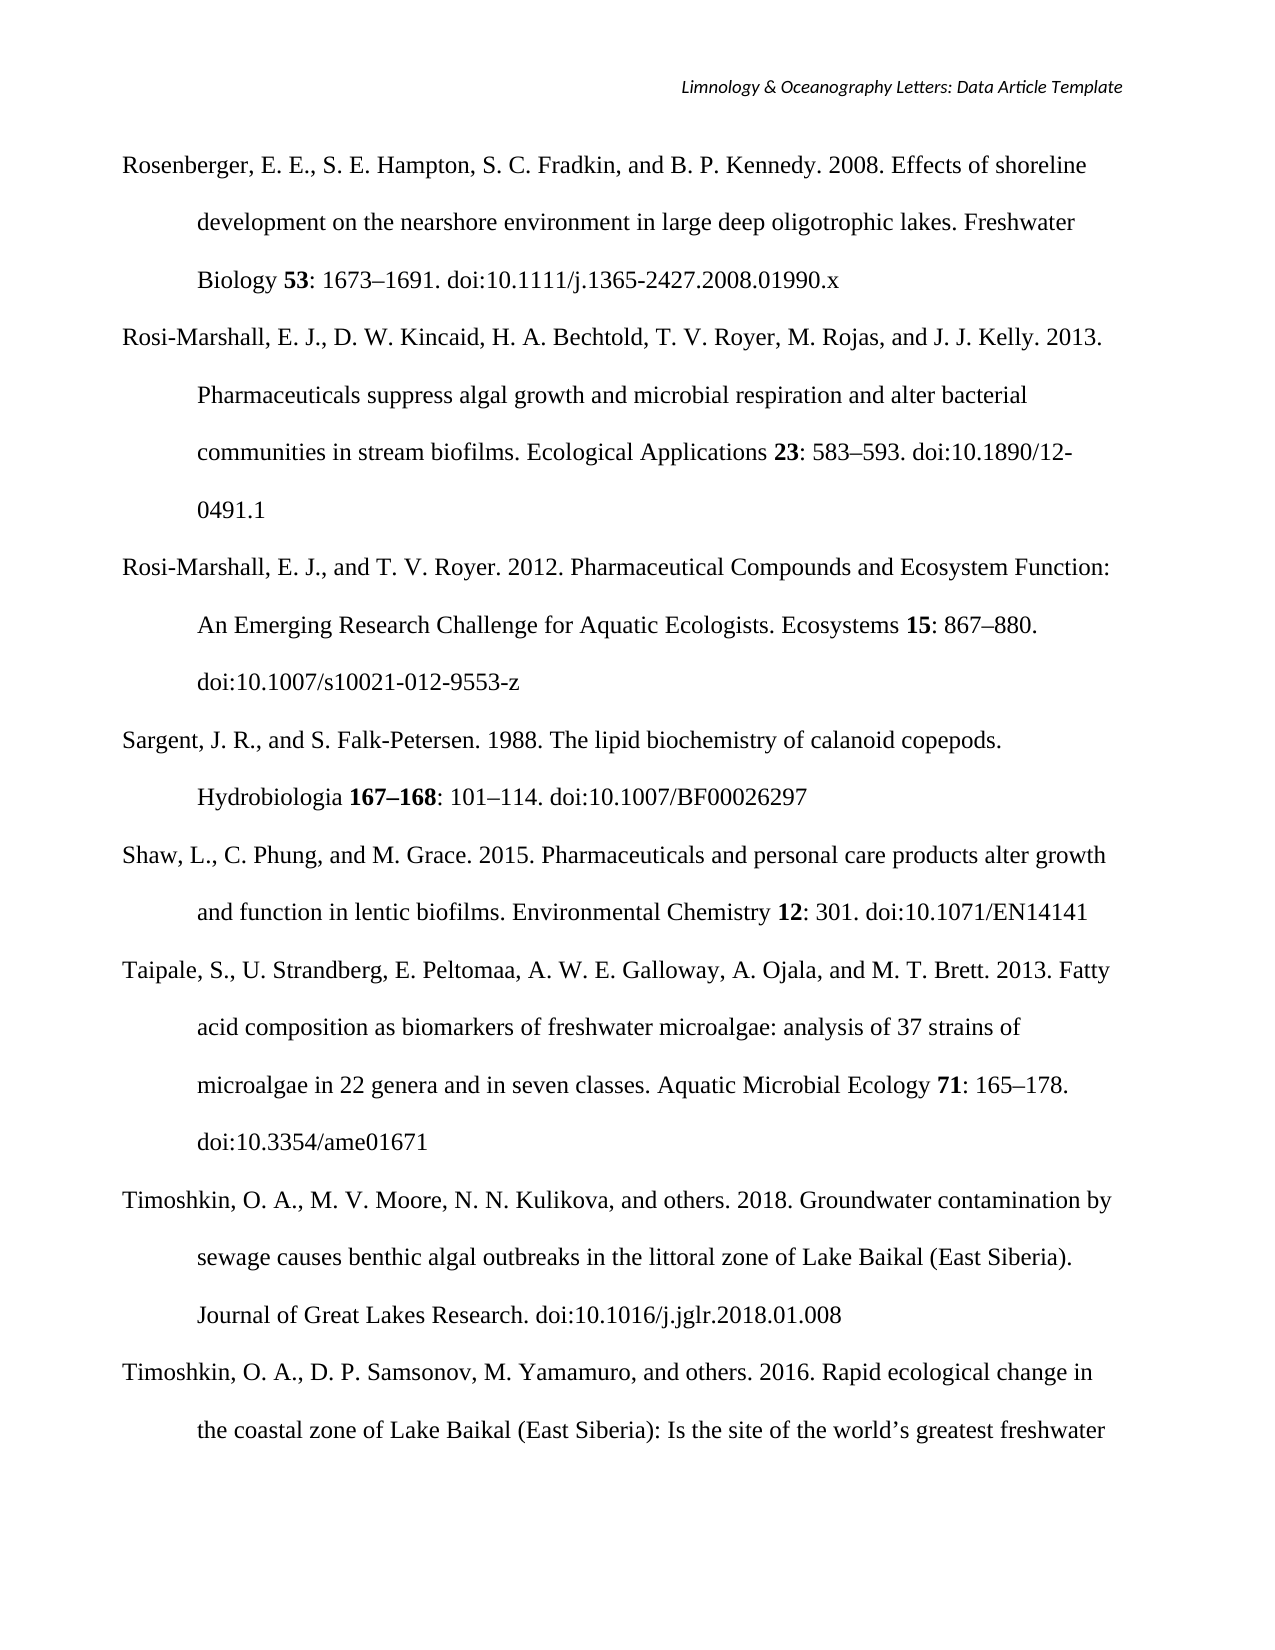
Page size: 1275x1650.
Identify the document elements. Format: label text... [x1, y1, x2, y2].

text Rosi-Marshall, E. J., D. W. Kincaid, H. A. Bechtold, T. V. Royer, M. Rojas, and J. J. Kelly. 2013. Pharmaceuticals suppress algal growth and microbial respiration and alter bacterial communities in stream biofilms. Ecological Applications 23: 583–593. doi:10.1890/12-0491.1 [122, 322, 1125, 524]
text Rosenberger, E. E., S. E. Hampton, S. C. Fradkin, and B. P. Kennedy. 2008. Effects of shoreline development on the nearshore environment in large deep oligotrophic lakes. Freshwater Biology 53: 1673–1691. doi:10.1111/j.1365-2427.2008.01990.x [122, 150, 1125, 294]
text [122, 1357, 1125, 1444]
text Sargent, J. R., and S. Falk-Petersen. 1988. The lipid biochemistry of calanoid copepods. Hydrobiologia 167–168: 101–114. doi:10.1007/BF00026297 [122, 725, 1125, 811]
text Shaw, L., C. Phung, and M. Grace. 2015. Pharmaceuticals and personal care products alter growth and function in lentic biofilms. Environmental Chemistry 12: 301. doi:10.1071/EN14141 [122, 840, 1125, 926]
text Rosi-Marshall, E. J., and T. V. Royer. 2012. Pharmaceutical Compounds and Ecosystem Function: An Emerging Research Challenge for Aquatic Ecologists. Ecosystems 15: 867–880. doi:10.1007/s10021-012-9553-z [122, 552, 1125, 696]
